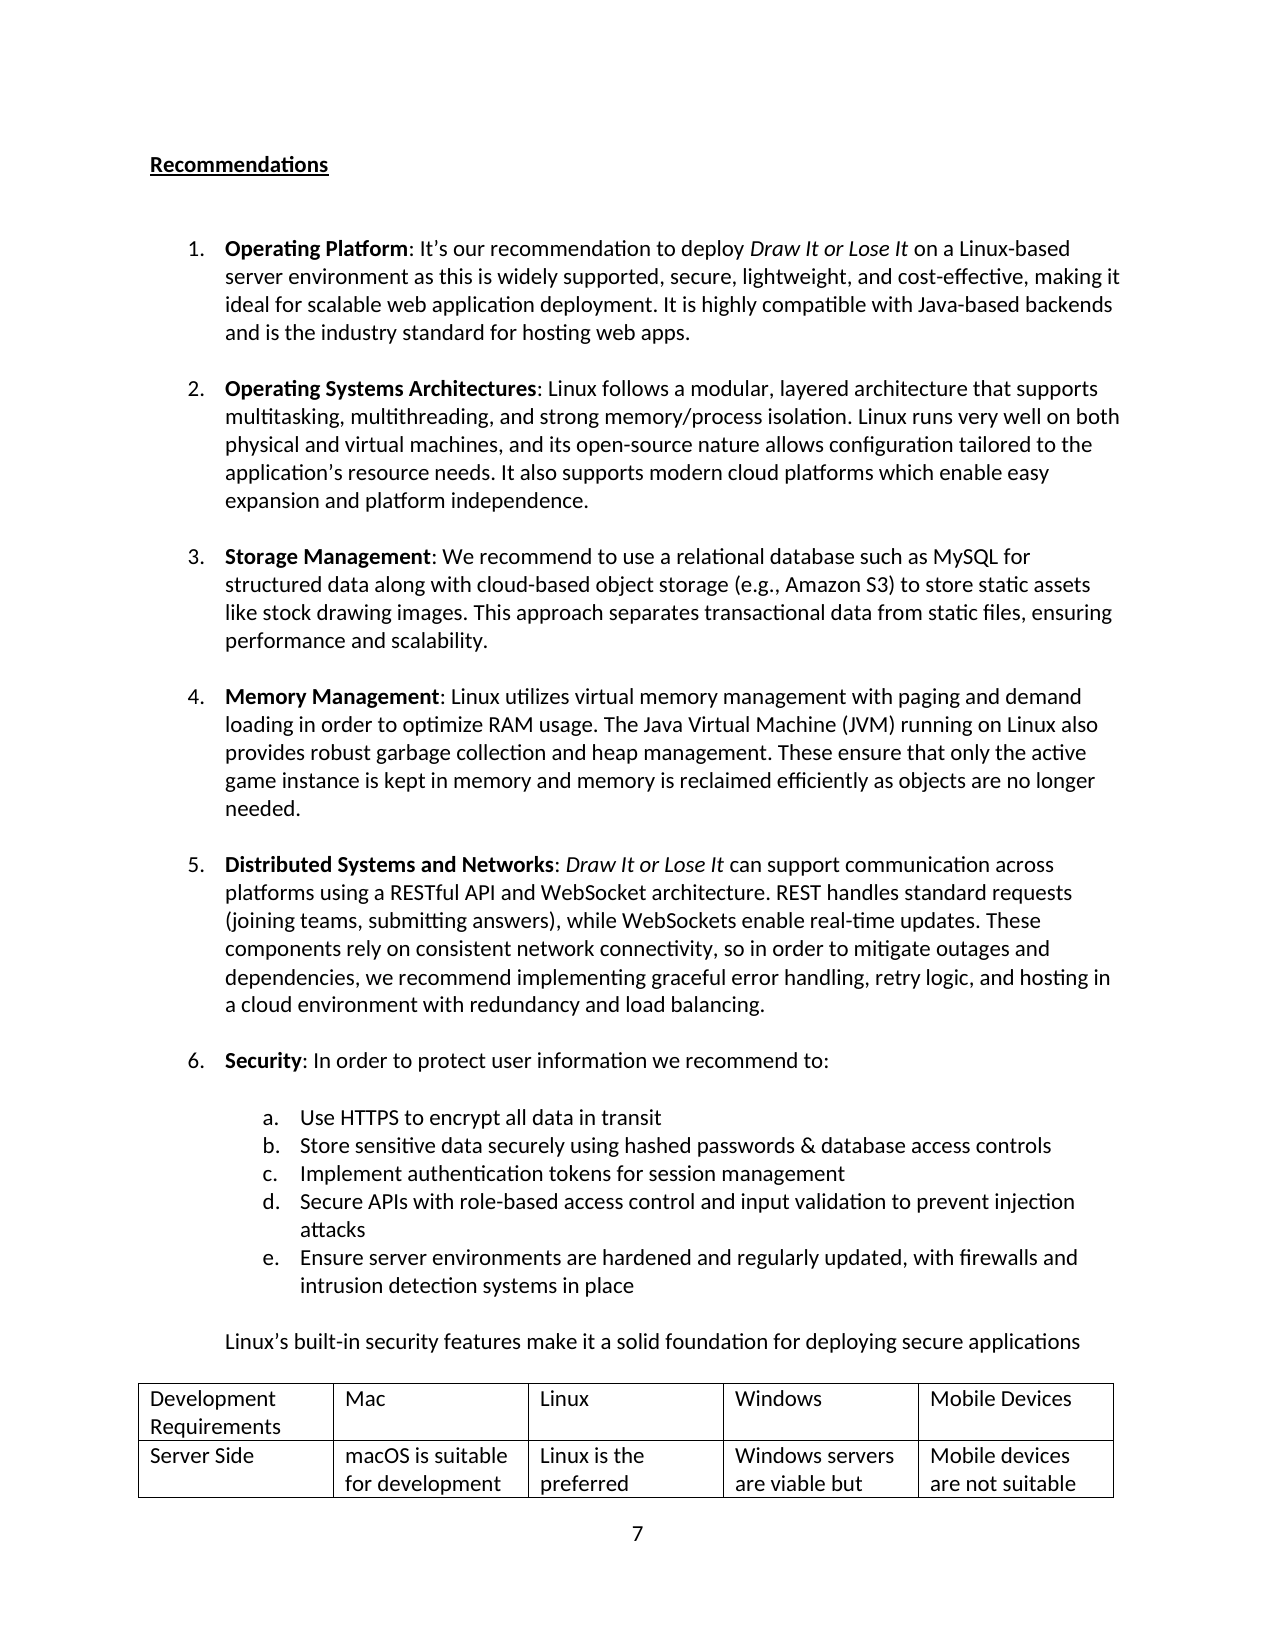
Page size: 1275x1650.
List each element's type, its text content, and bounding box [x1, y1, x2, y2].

table_header Development Requirements [139, 1384, 333, 1440]
table_header Linux [529, 1384, 723, 1440]
list Store sensitive data securely using hashed passwords & database access controls [262, 1131, 1125, 1159]
subtitle Recommendations [150, 150, 1125, 178]
table_cell Server Side [139, 1441, 333, 1497]
list Distributed Systems and Networks: Draw It or Lose It can support communication across platforms using a RESTful API and WebSocket architecture. REST handles standard requests (joining teams, submitting answers), while WebSockets enable real-time updates. These components rely on consistent network connectivity, so in order to mitigate outages and dependencies, we recommend implementing graceful error handling, retry logic, and hosting in a cloud environment with redundancy and load balancing. [187, 851, 1125, 1019]
table_header Mac [334, 1384, 528, 1440]
list Security: In order to protect user information we recommend to: [187, 1047, 1125, 1075]
list Use HTTPS to encrypt all data in transit [262, 1103, 1125, 1131]
list Implement authentication tokens for session management [262, 1159, 1125, 1187]
table_header Windows [724, 1384, 918, 1440]
list Operating Platform: It’s our recommendation to deploy Draw It or Lose It on a Linux-based server environment as this is widely supported, secure, lightweight, and cost-effective, making it ideal for scalable web application deployment. It is highly compatible with Java-based backends and is the industry standard for hosting web apps. [187, 234, 1125, 346]
list Operating Systems Architectures: Linux follows a modular, layered architecture that supports multitasking, multithreading, and strong memory/process isolation. Linux runs very well on both physical and virtual machines, and its open-source nature allows configuration tailored to the application’s resource needs. It also supports modern cloud platforms which enable easy expansion and platform independence. [187, 374, 1125, 514]
list Secure APIs with role-based access control and input validation to prevent injection attacks [262, 1187, 1125, 1243]
list Memory Management: Linux utilizes virtual memory management with paging and demand loading in order to optimize RAM usage. The Java Virtual Machine (JVM) running on Linux also provides robust garbage collection and heap management. These ensure that only the active game instance is kept in memory and memory is reclaimed efficiently as objects are no longer needed. [187, 682, 1125, 822]
list Ensure server environments are hardened and regularly updated, with firewalls and intrusion detection systems in place [262, 1243, 1125, 1299]
list Linux’s built-in security features make it a solid foundation for deploying secure applications [225, 1327, 1125, 1355]
table_header Mobile Devices [919, 1384, 1113, 1440]
list Storage Management: We recommend to use a relational database such as MySQL for structured data along with cloud-based object storage (e.g., Amazon S3) to store static assets like stock drawing images. This approach separates transactional data from static files, ensuring performance and scalability. [187, 542, 1125, 654]
